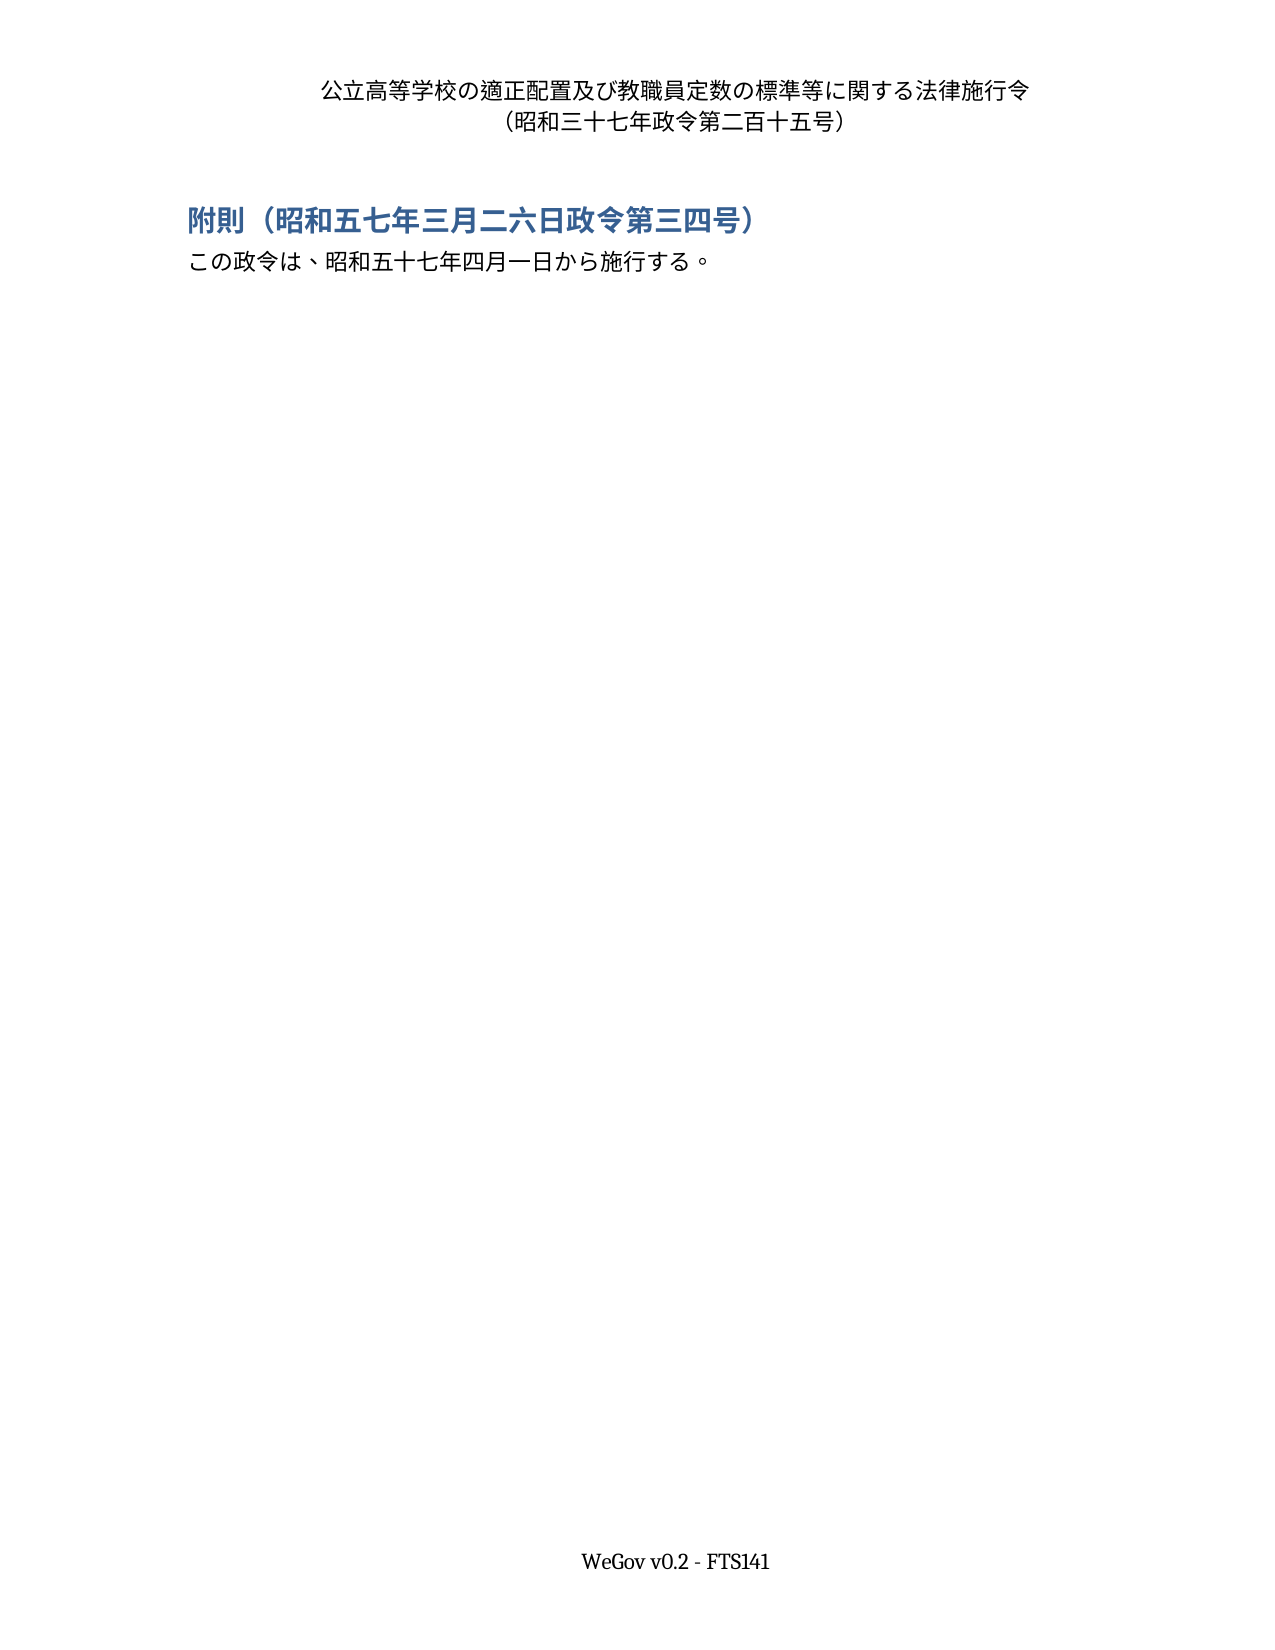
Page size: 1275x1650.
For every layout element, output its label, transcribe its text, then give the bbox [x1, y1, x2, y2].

subtitle 附則（昭和五七年三月二六日政令第三四号） [187, 200, 1087, 240]
text この政令は、昭和五十七年四月一日から施行する。 [187, 246, 1087, 277]
